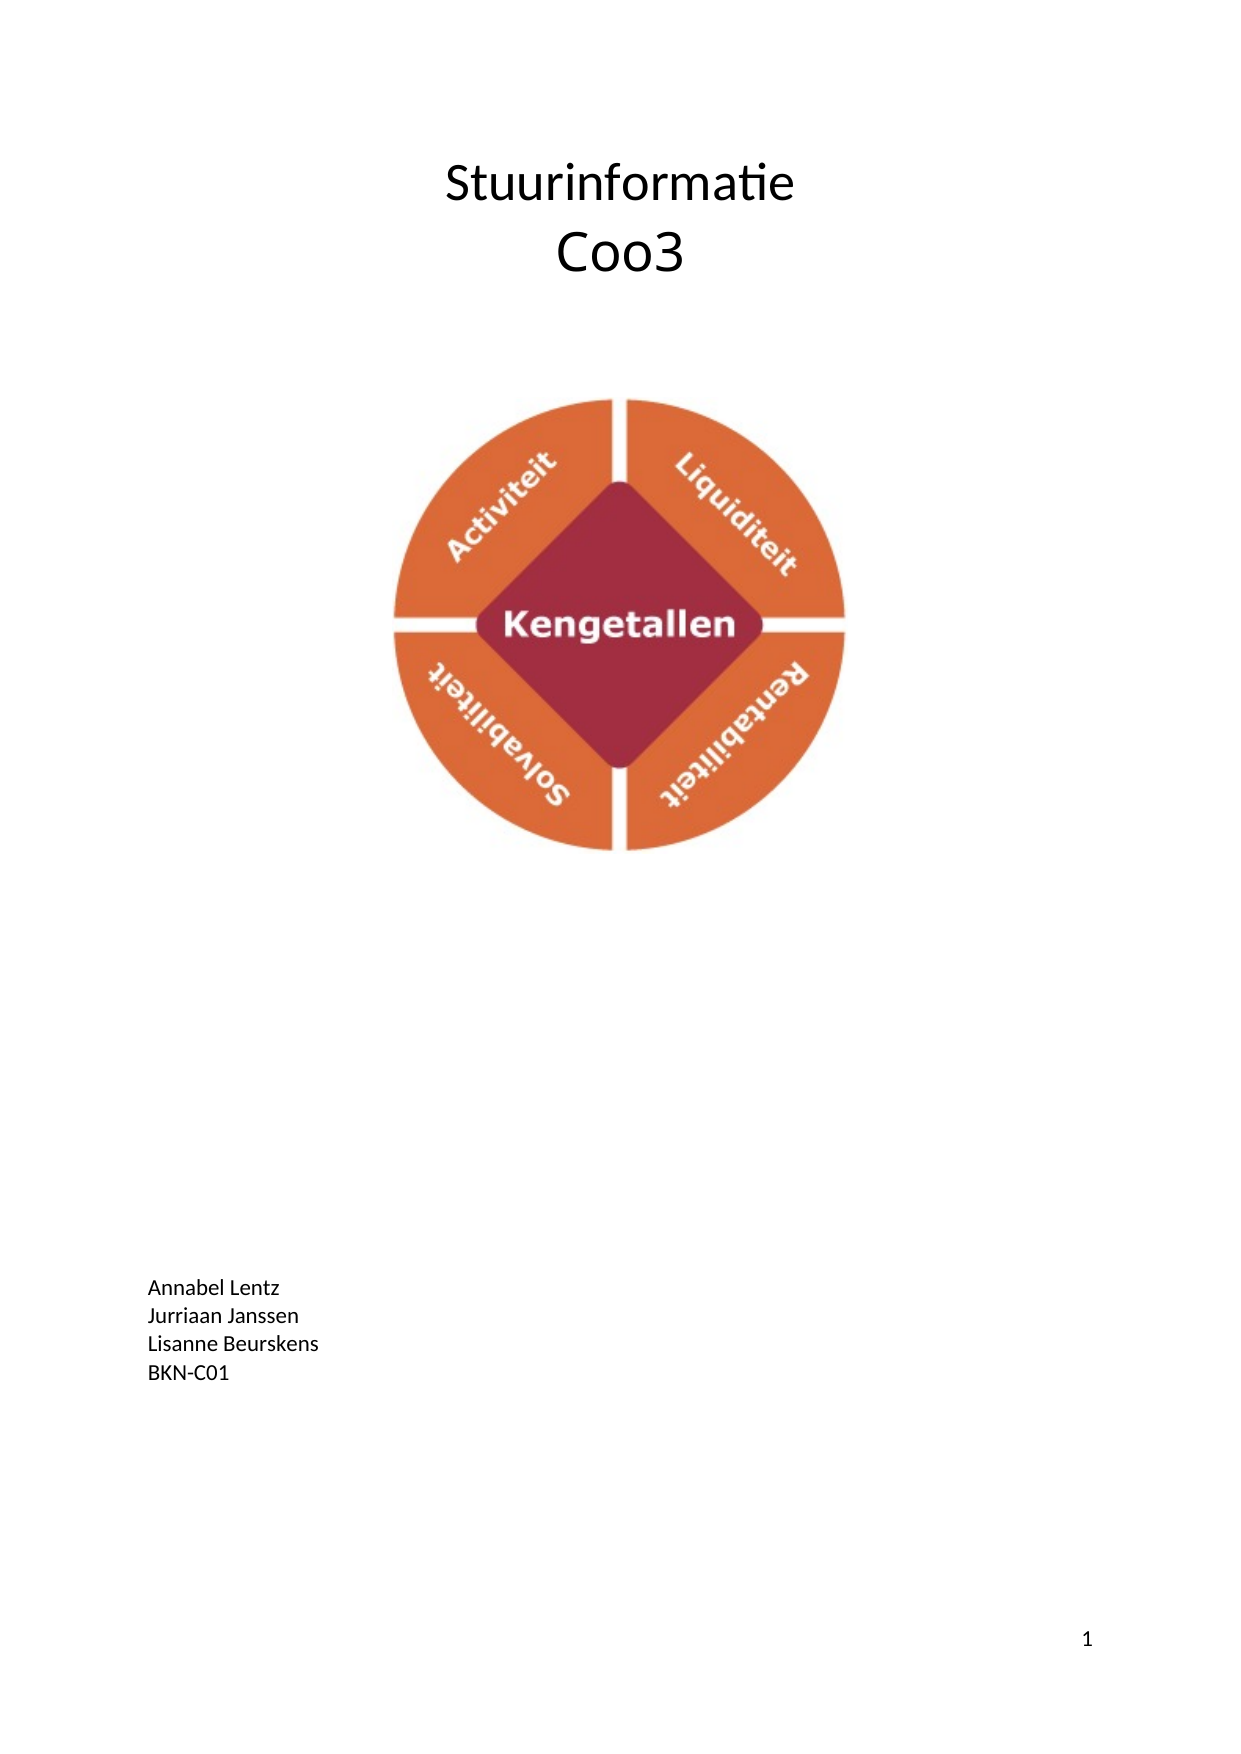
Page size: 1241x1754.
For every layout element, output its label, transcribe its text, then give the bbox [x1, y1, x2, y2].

text Jurriaan Janssen [148, 1302, 1093, 1329]
text BKN-C01 [148, 1358, 1093, 1386]
text Coo3 [148, 214, 1093, 287]
picture [392, 397, 849, 854]
text Lisanne Beurskens [148, 1329, 1093, 1358]
text Stuurinformatie [148, 148, 1093, 214]
text Annabel Lentz [148, 1273, 1093, 1302]
